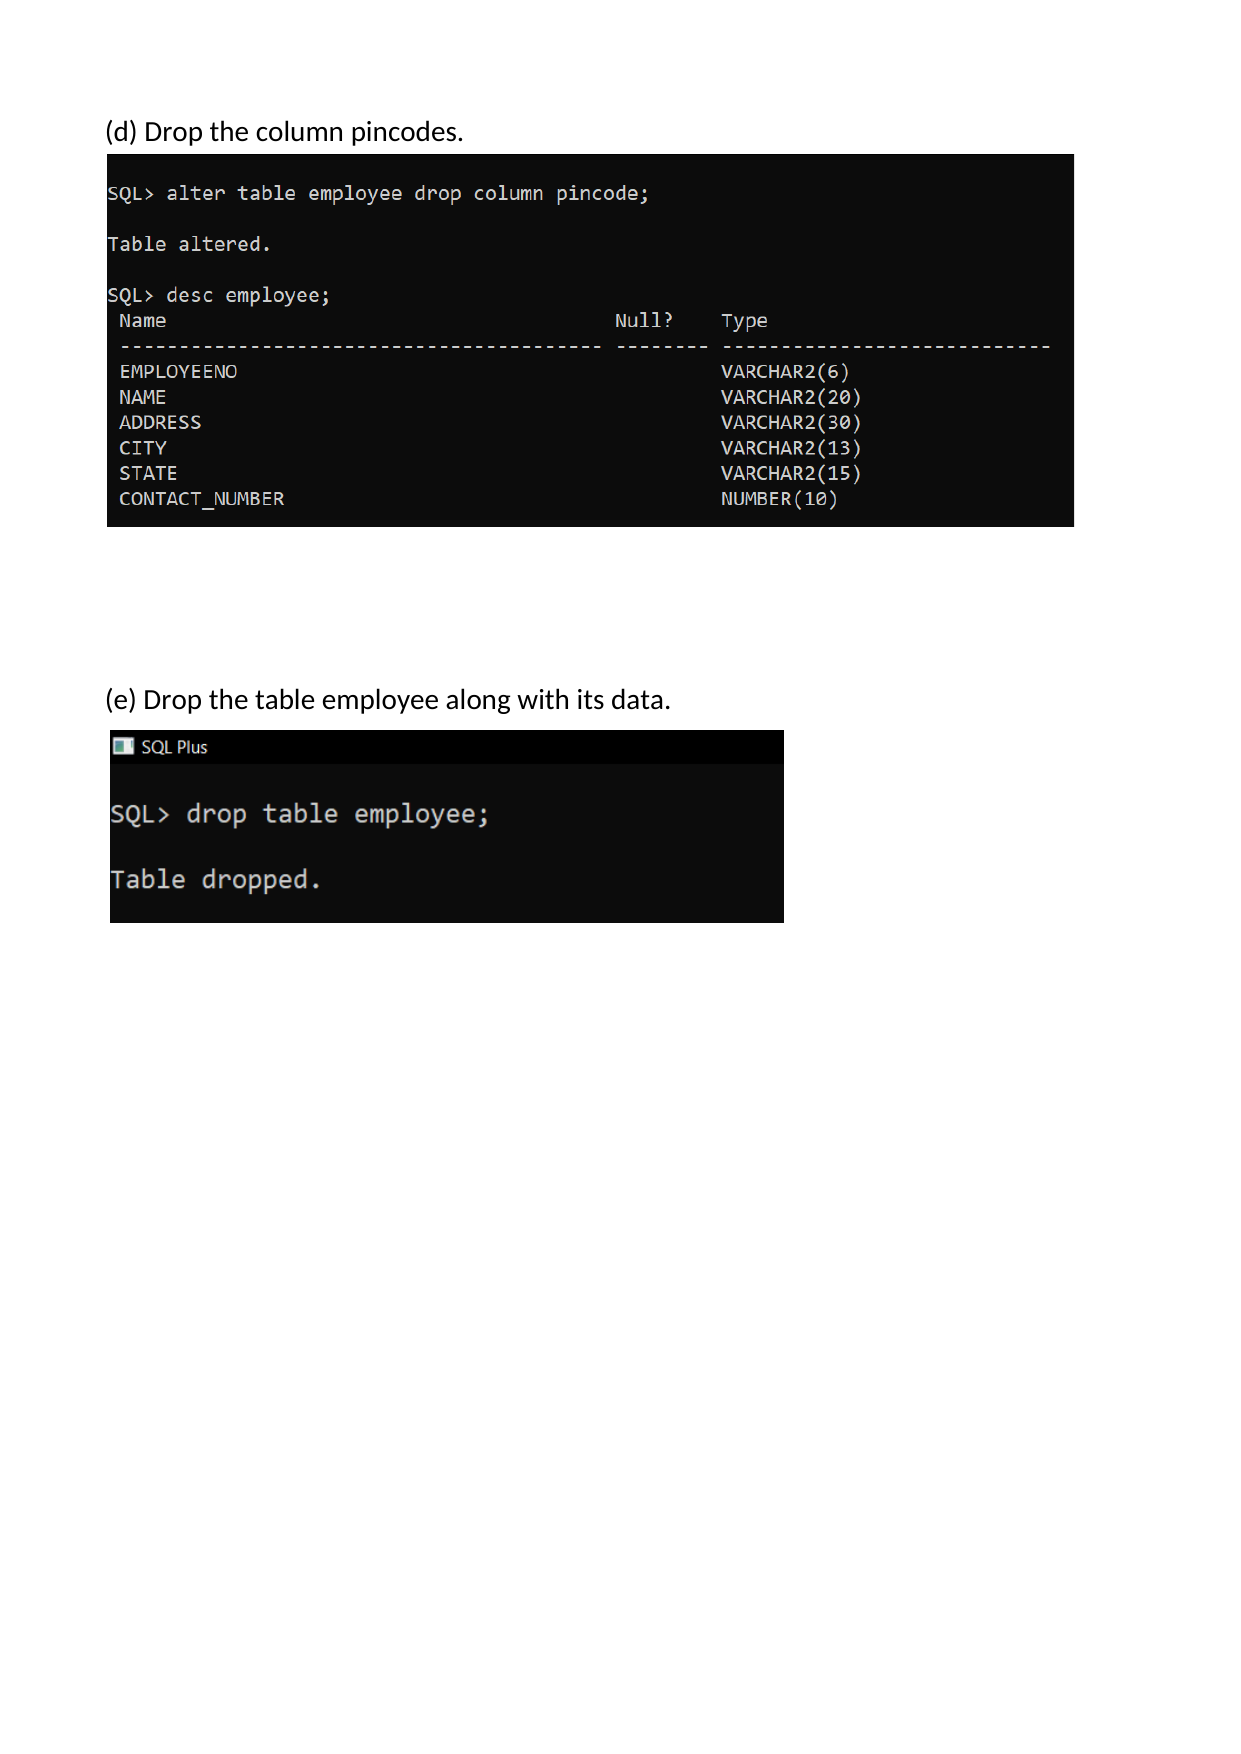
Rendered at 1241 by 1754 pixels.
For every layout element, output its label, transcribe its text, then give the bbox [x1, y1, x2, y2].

text (e) Drop the table employee along with its data. [29, 681, 1211, 717]
picture [110, 730, 784, 923]
text (d) Drop the column pincodes. [29, 113, 1211, 148]
picture [107, 154, 1075, 527]
